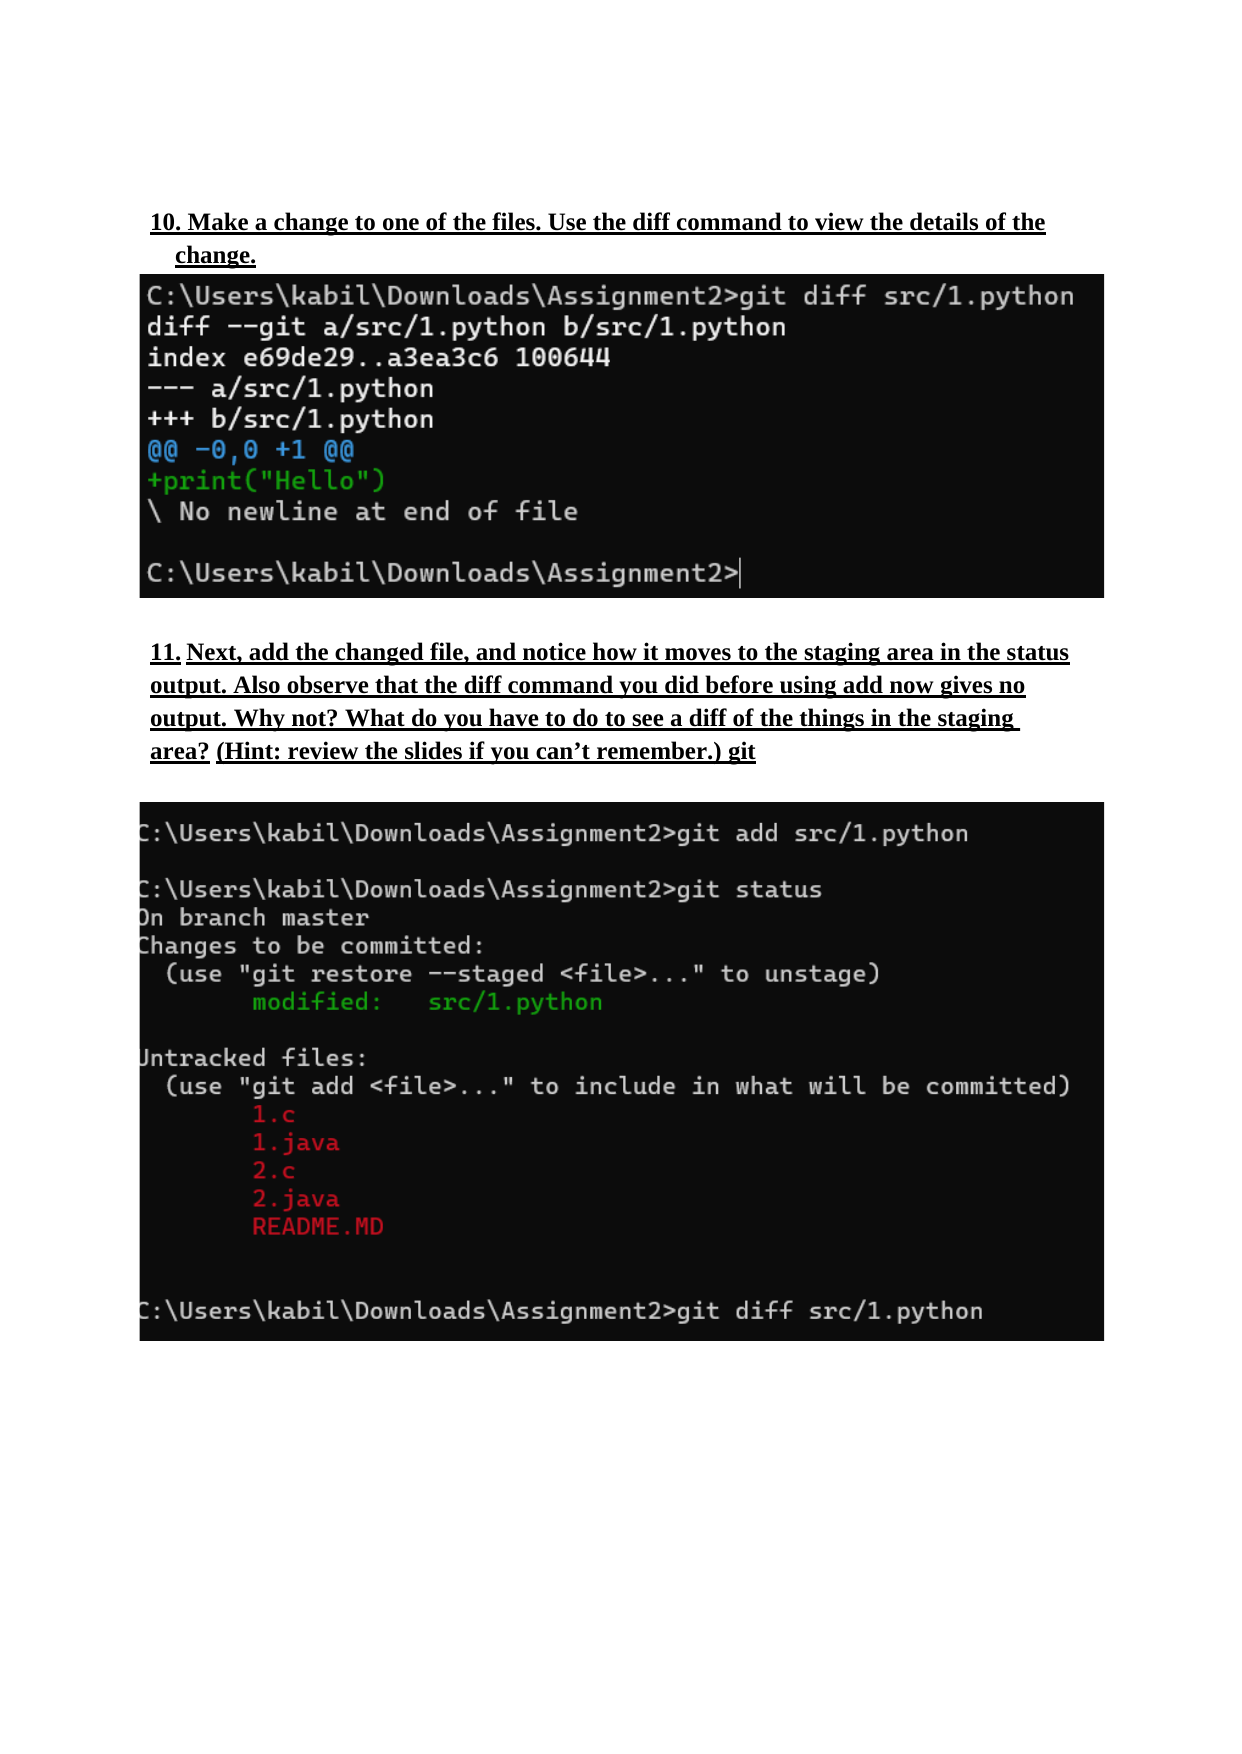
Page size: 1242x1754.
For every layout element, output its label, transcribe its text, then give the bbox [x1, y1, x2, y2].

picture [139, 274, 1105, 598]
list Make a change to one of the files. Use the diff command to view the details of the change. [150, 207, 1046, 232]
picture [139, 802, 1105, 1341]
list Next, add the changed file, and notice how it moves to the staging area in the status output. Also observe that the diff command you did before using add now gives no output. Why not? What do you have to do to see a diff of the things in the staging area? (Hint: review the slides if you can’t remember.) git [150, 637, 1079, 765]
list Make a change to one of the files. Use the diff command to view the details of the change. [150, 235, 1046, 269]
